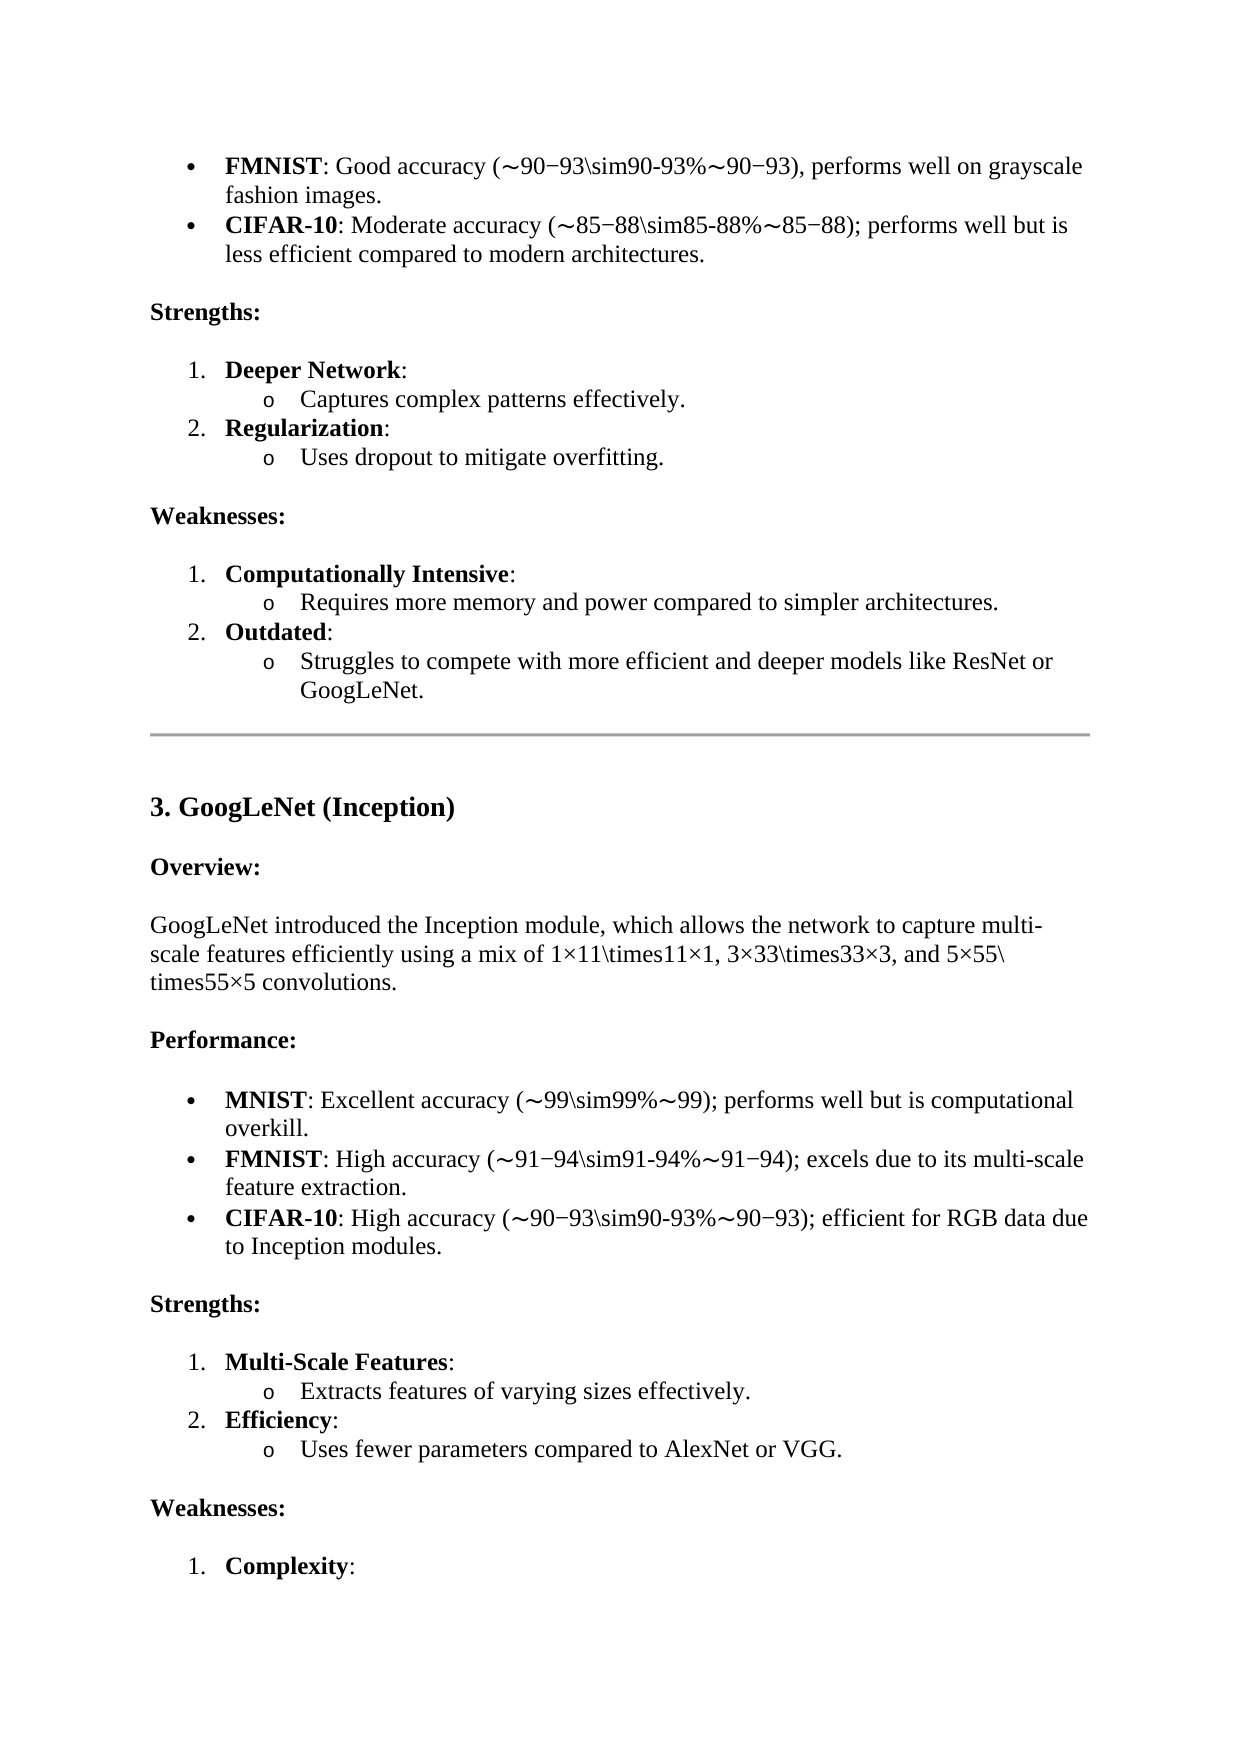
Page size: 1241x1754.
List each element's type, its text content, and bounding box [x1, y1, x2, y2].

list Struggles to compete with more efficient and deeper models like ResNet or GoogLeNet. [262, 646, 1090, 704]
list Uses dropout to mitigate overfitting. [262, 442, 1090, 472]
list Uses fewer parameters compared to AlexNet or VGG. [262, 1434, 1090, 1464]
list Computationally Intensive: [187, 559, 1090, 587]
list Outdated: [187, 617, 1090, 646]
list FMNIST: High accuracy (∼91−94\sim91-94%∼91−94); excels due to its multi-scale feature extraction. [187, 1142, 1090, 1201]
list Captures complex patterns effectively. [262, 384, 1090, 413]
list Complexity: [187, 1551, 1090, 1580]
list Regularization: [187, 413, 1090, 442]
text Strengths: [150, 1289, 1090, 1318]
list Requires more memory and power compared to simpler architectures. [262, 587, 1090, 617]
text Performance: [150, 1025, 1090, 1054]
text 3. GoogLeNet (Inception) [150, 791, 1090, 823]
list CIFAR-10: High accuracy (∼90−93\sim90-93%∼90−93); efficient for RGB data due to Inception modules. [187, 1201, 1090, 1260]
list Efficiency: [187, 1406, 1090, 1434]
list Multi-Scale Features: [187, 1347, 1090, 1376]
text Overview: [150, 852, 1090, 881]
text Weaknesses: [150, 1493, 1090, 1522]
text Strengths: [150, 297, 1090, 326]
list MNIST: Excellent accuracy (∼99\sim99%∼99); performs well but is computational overkill. [187, 1083, 1090, 1142]
text GoogLeNet introduced the Inception module, which allows the network to capture multi-scale features efficiently using a mix of 1×11\times11×1, 3×33\times33×3, and 5×55\times55×5 convolutions. [150, 910, 1090, 996]
list Extracts features of varying sizes effectively. [262, 1376, 1090, 1406]
list CIFAR-10: Moderate accuracy (∼85−88\sim85-88%∼85−88); performs well but is less efficient compared to modern architectures. [187, 209, 1090, 268]
text Weaknesses: [150, 501, 1090, 529]
list Deeper Network: [187, 355, 1090, 384]
list FMNIST: Good accuracy (∼90−93\sim90-93%∼90−93), performs well on grayscale fashion images. [187, 150, 1090, 209]
